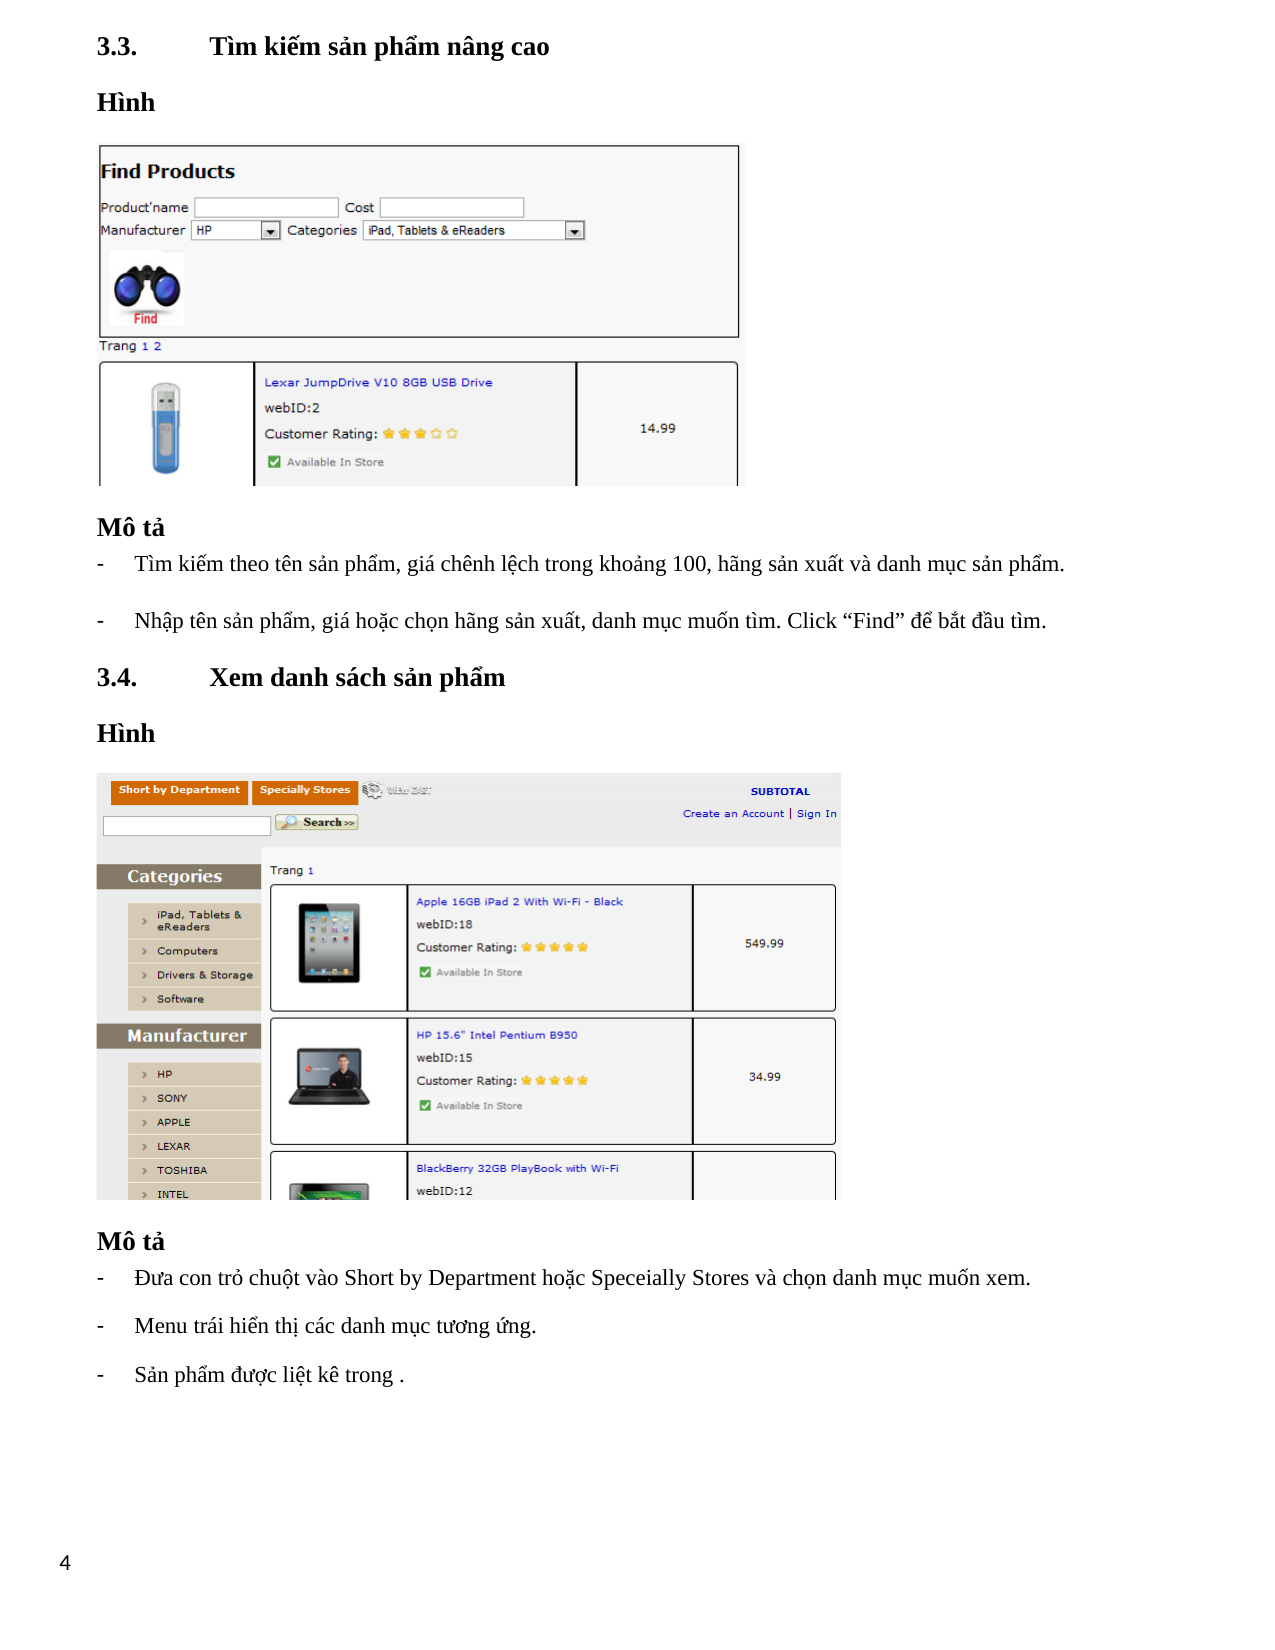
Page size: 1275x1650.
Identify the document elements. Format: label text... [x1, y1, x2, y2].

subtitle Hình [97, 86, 1216, 117]
list Menu trái hiển thị các danh mục tương ứng. [97, 1309, 1216, 1341]
list Tìm kiếm theo tên sản phẩm, giá chênh lệch trong khoảng 100, hãng sản xuất và danh mục sản phẩm. [97, 547, 1216, 578]
list Nhập tên sản phẩm, giá hoặc chọn hãng sản xuất, danh mục muốn tìm. Click “Find” để bắt đầu tìm. [97, 604, 1216, 635]
list Sản phẩm được liệt kê trong . [97, 1358, 1216, 1389]
subtitle Mô tả [97, 1225, 1216, 1256]
subtitle Xem danh sách sản phẩm [97, 661, 1216, 692]
subtitle Tìm kiếm sản phẩm nâng cao [97, 29, 1216, 61]
picture [96, 142, 746, 486]
subtitle Mô tả [97, 511, 1216, 542]
picture [96, 773, 842, 1200]
subtitle Hình [97, 717, 1216, 748]
list Đưa con trỏ chuột vào Short by Department hoặc Speceially Stores và chọn danh mục muốn xem. [97, 1261, 1216, 1292]
